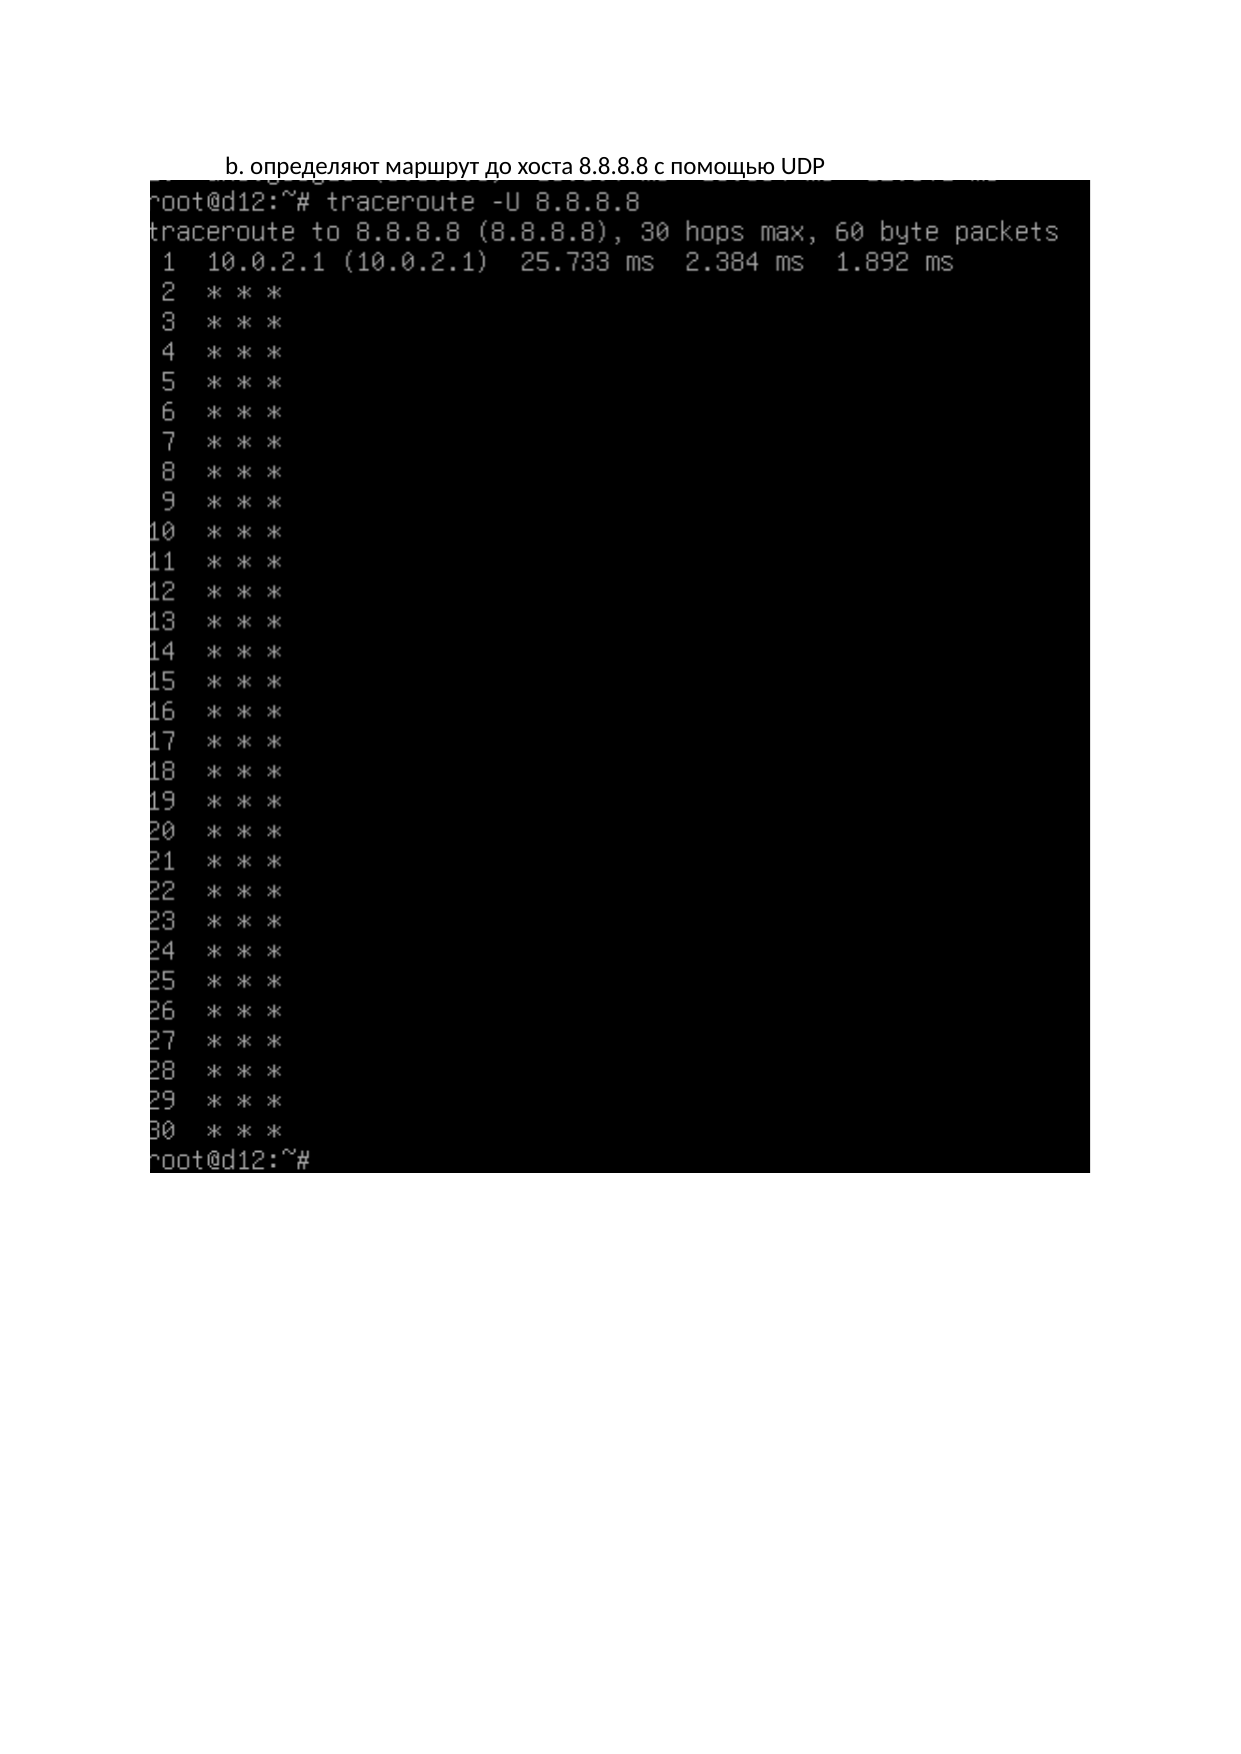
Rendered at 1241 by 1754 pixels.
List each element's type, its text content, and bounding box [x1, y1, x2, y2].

text b. определяют маршрут до хоста 8.8.8.8 с помощью UDP [150, 150, 1090, 180]
picture [150, 180, 1091, 1173]
